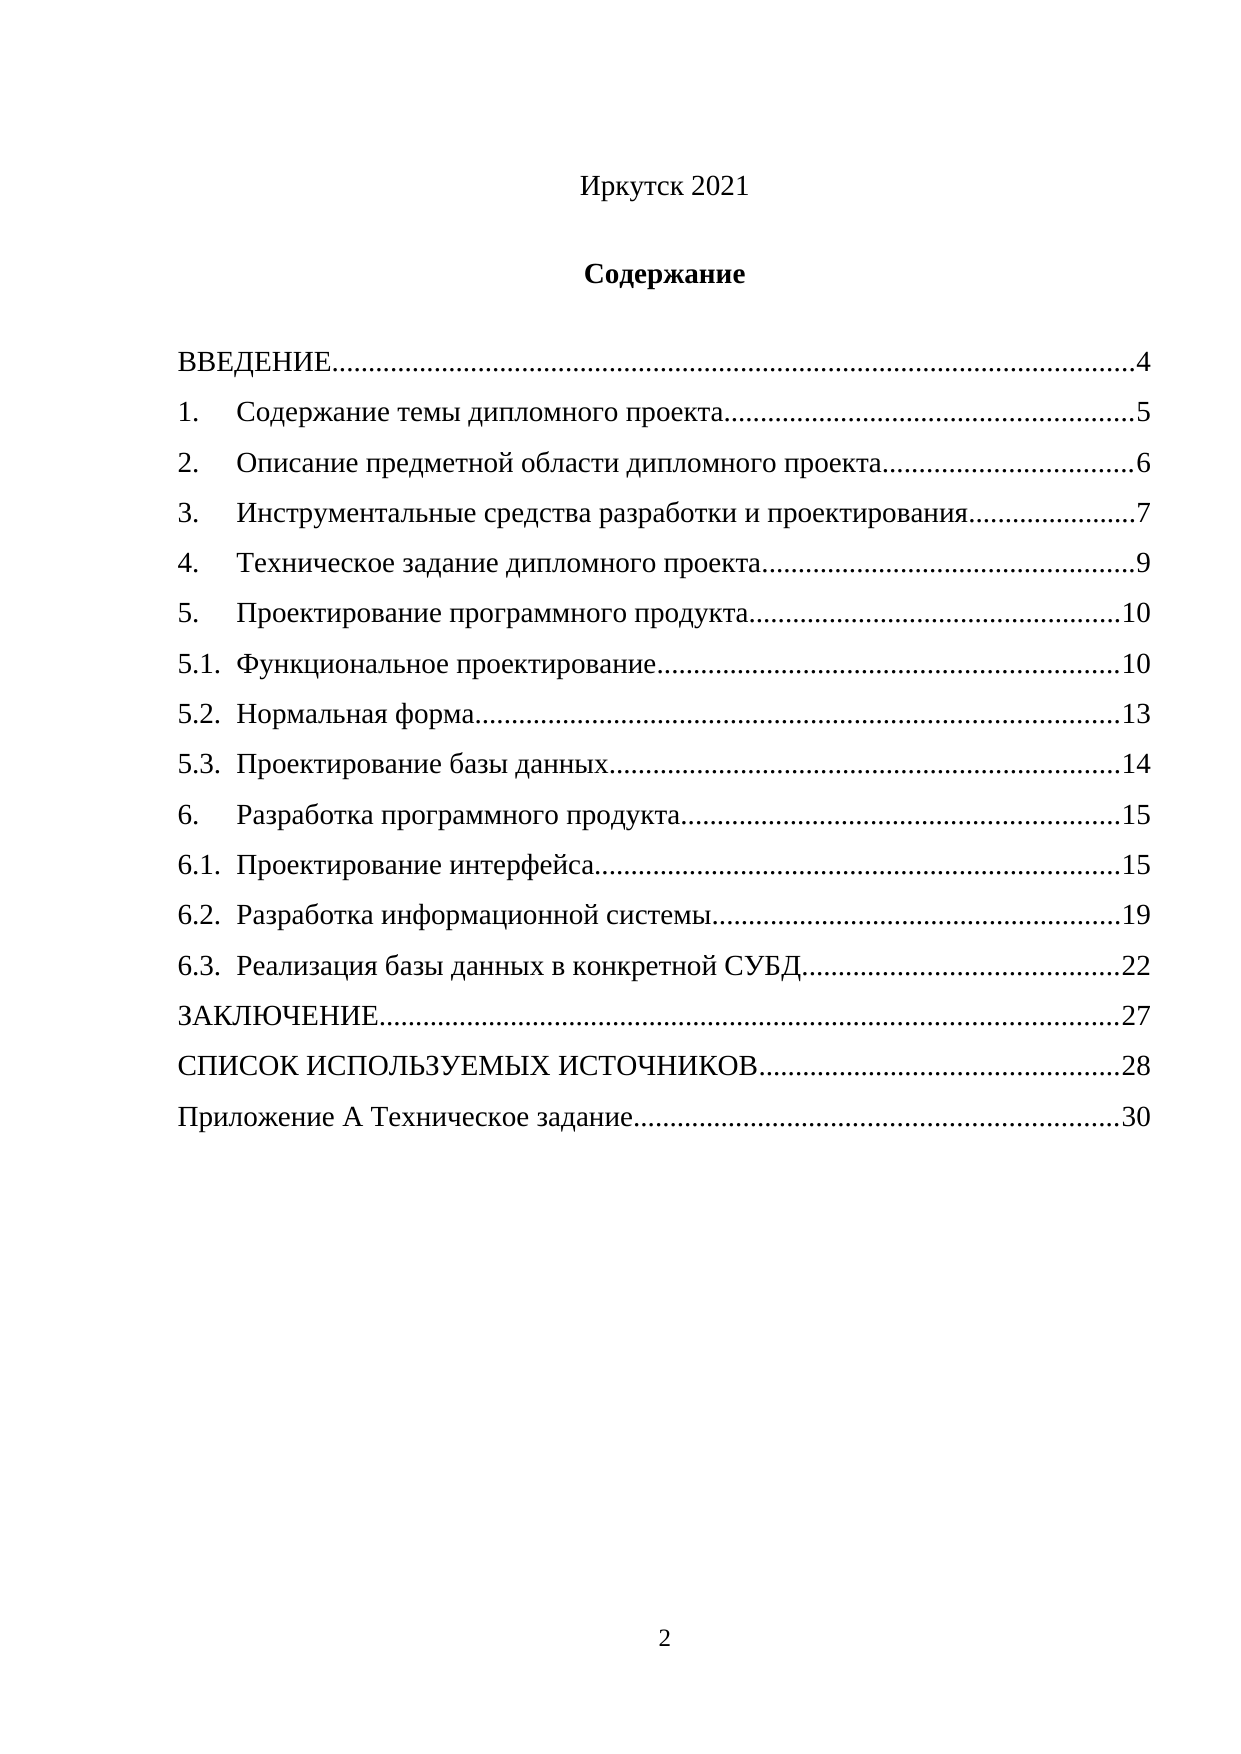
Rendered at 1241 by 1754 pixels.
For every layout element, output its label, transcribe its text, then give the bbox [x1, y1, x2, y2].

text Иркутск 2021 [177, 168, 1152, 202]
